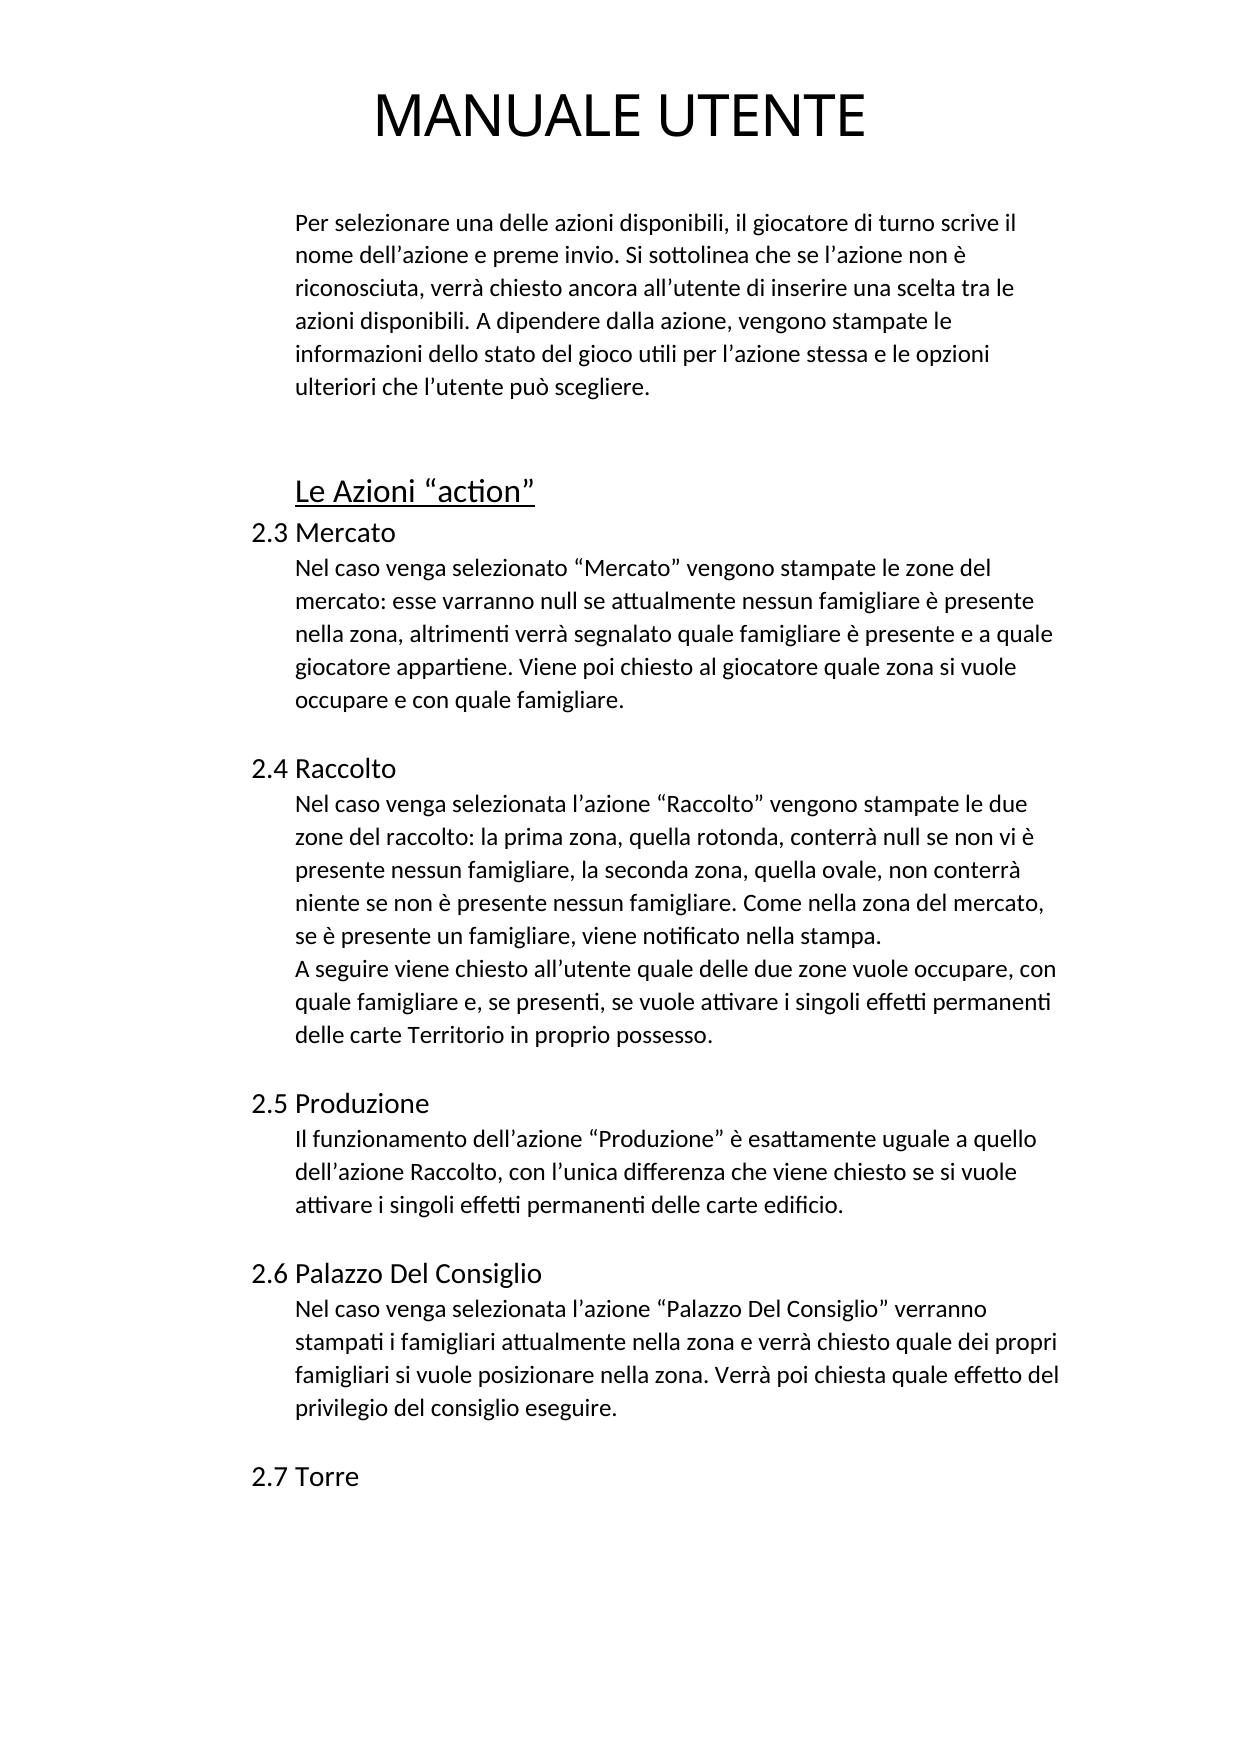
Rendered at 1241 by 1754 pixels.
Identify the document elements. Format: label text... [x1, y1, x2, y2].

list Nel caso venga selezionato “Mercato” vengono stampate le zone del mercato: esse varranno null se attualmente nessun famigliare è presente nella zona, altrimenti verrà segnalato quale famigliare è presente e a quale giocatore appartiene. Viene poi chiesto al giocatore quale zona si vuole occupare e con quale famigliare. [295, 552, 1063, 715]
list Palazzo Del Consiglio [251, 1255, 1063, 1290]
list Torre [251, 1458, 1063, 1493]
list Nel caso venga selezionata l’azione “Raccolto” vengono stampate le due zone del raccolto: la prima zona, quella rotonda, conterrà null se non vi è presente nessun famigliare, la seconda zona, quella ovale, non conterrà niente se non è presente nessun famigliare. Come nella zona del mercato, se è presente un famigliare, viene notificato nella stampa. [295, 788, 1063, 951]
list Il funzionamento dell’azione “Produzione” è esattamente uguale a quello dell’azione Raccolto, con l’unica differenza che viene chiesto se si vuole attivare i singoli effetti permanenti delle carte edificio. [295, 1123, 1063, 1219]
list Produzione [251, 1085, 1063, 1120]
list Mercato [251, 514, 1063, 550]
list A seguire viene chiesto all’utente quale delle due zone vuole occupare, con quale famigliare e, se presenti, se vuole attivare i singoli effetti permanenti delle carte Territorio in proprio possesso. [295, 953, 1063, 1049]
list Raccolto [251, 750, 1063, 786]
list Nel caso venga selezionata l’azione “Palazzo Del Consiglio” verranno stampati i famigliari attualmente nella zona e verrà chiesto quale dei propri famigliari si vuole posizionare nella zona. Verrà poi chiesta quale effetto del privilegio del consiglio eseguire. [295, 1293, 1063, 1422]
list Per selezionare una delle azioni disponibili, il giocatore di turno scrive il nome dell’azione e preme invio. Si sottolinea che se l’azione non è riconosciuta, verrà chiesto ancora all’utente di inserire una scelta tra le azioni disponibili. A dipendere dalla azione, vengono stampate le informazioni dello stato del gioco utili per l’azione stessa e le opzioni ulteriori che l’utente può scegliere. [295, 207, 1063, 402]
list Le Azioni “action” [295, 470, 1063, 511]
